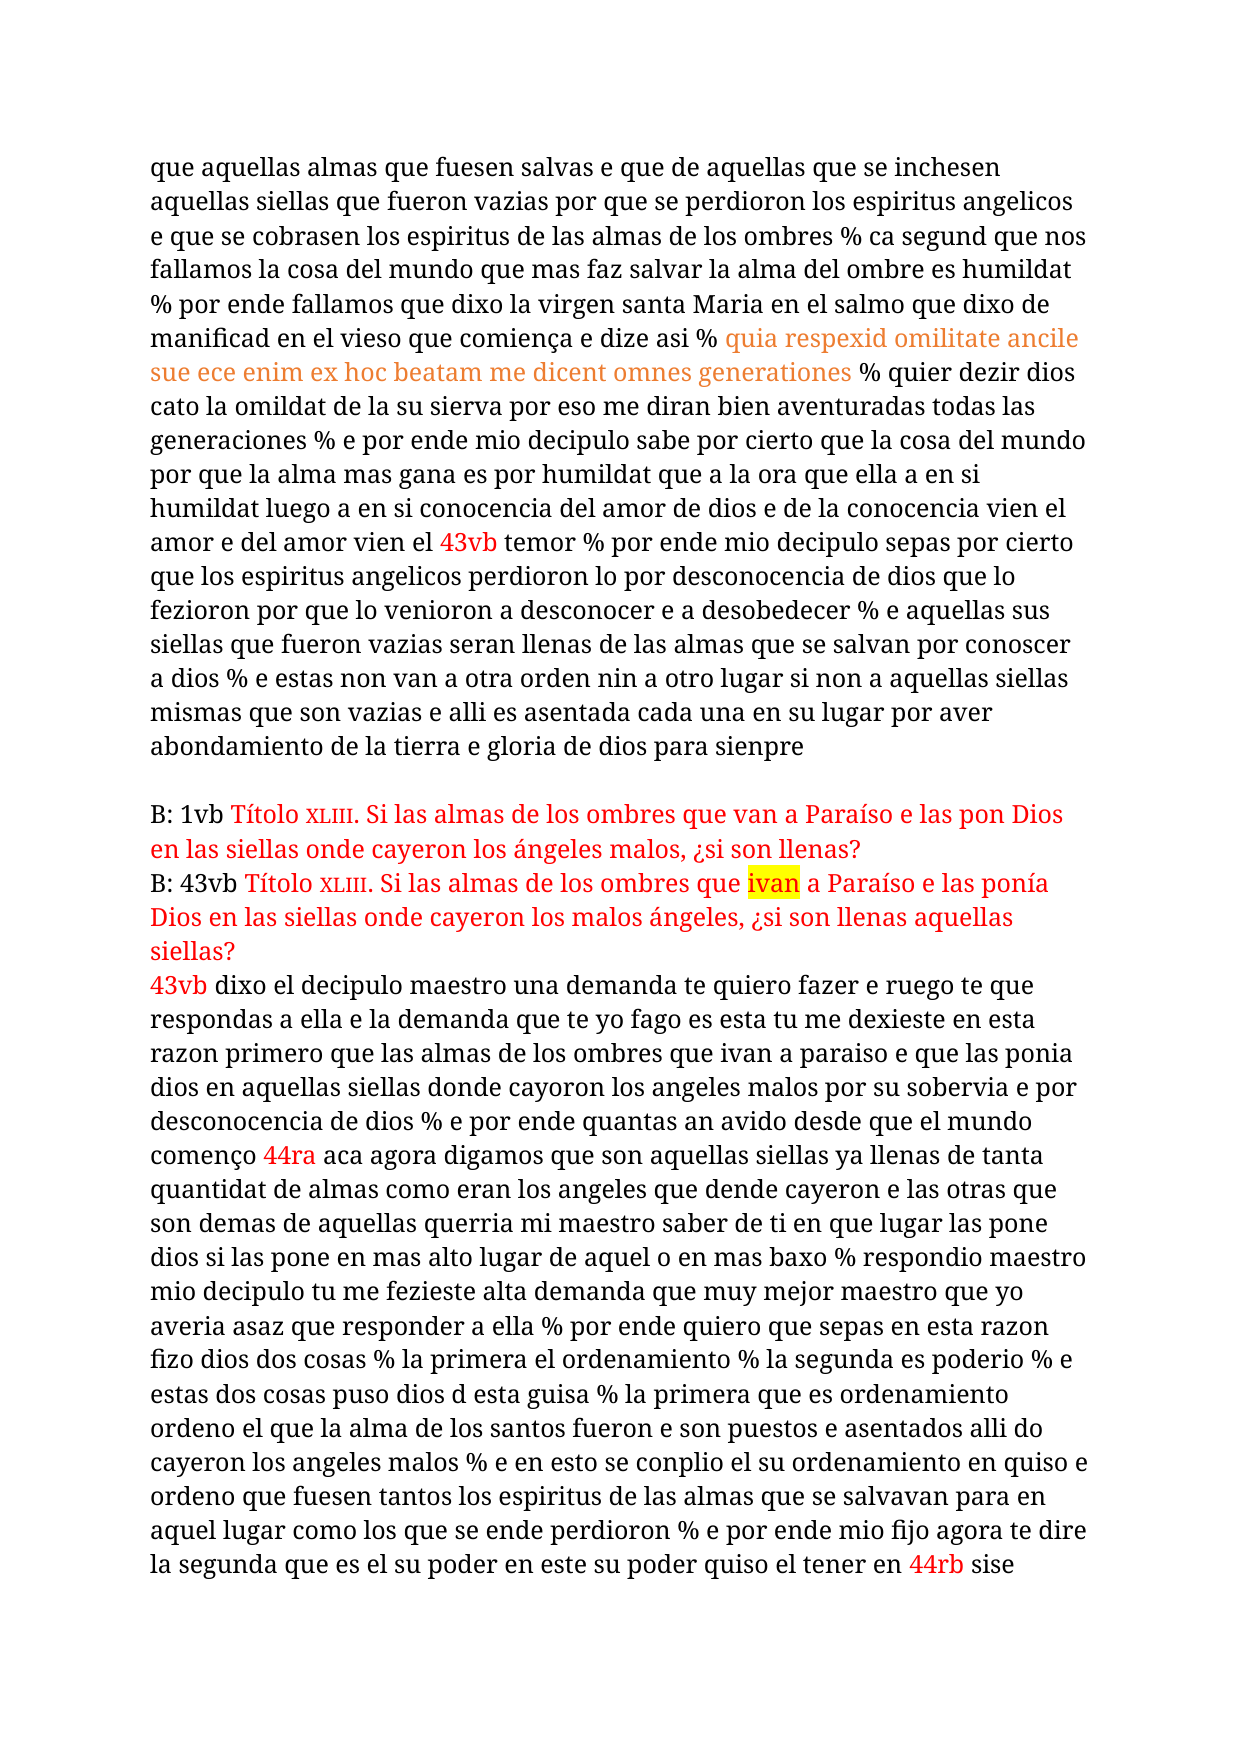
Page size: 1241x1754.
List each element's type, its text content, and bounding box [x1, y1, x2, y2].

text B: 43vb Títolo xliii. Si las almas de los ombres que ivan a Paraíso e las ponía Dios en las siellas onde cayeron los malos ángeles, ¿si son llenas aquellas siellas? [150, 865, 1090, 967]
text B: 1vb Títolo xliii. Si las almas de los ombres que van a Paraíso e las pon Dios en las siellas onde cayeron los ángeles malos, ¿si son llenas? [150, 797, 1090, 865]
